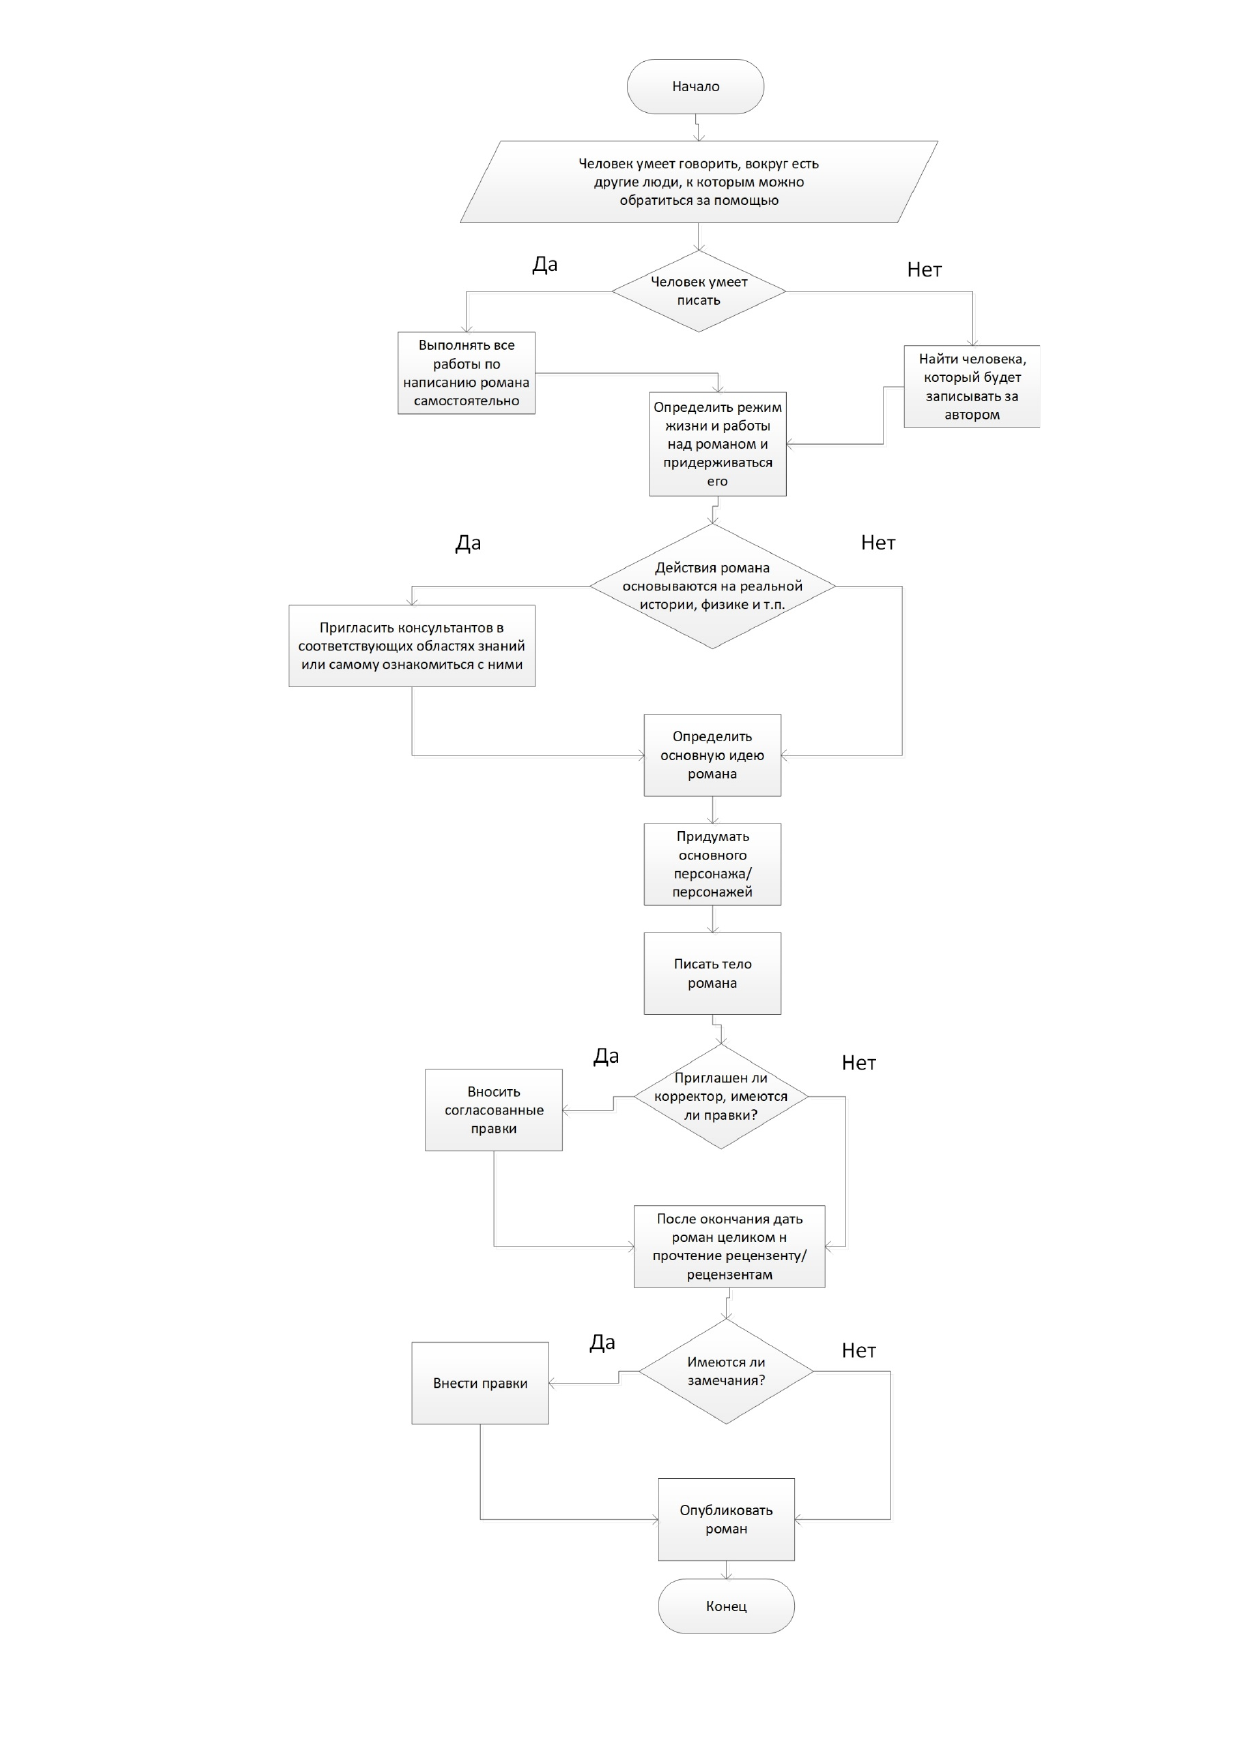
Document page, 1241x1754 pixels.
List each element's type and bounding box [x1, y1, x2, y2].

picture [288, 59, 1041, 1634]
